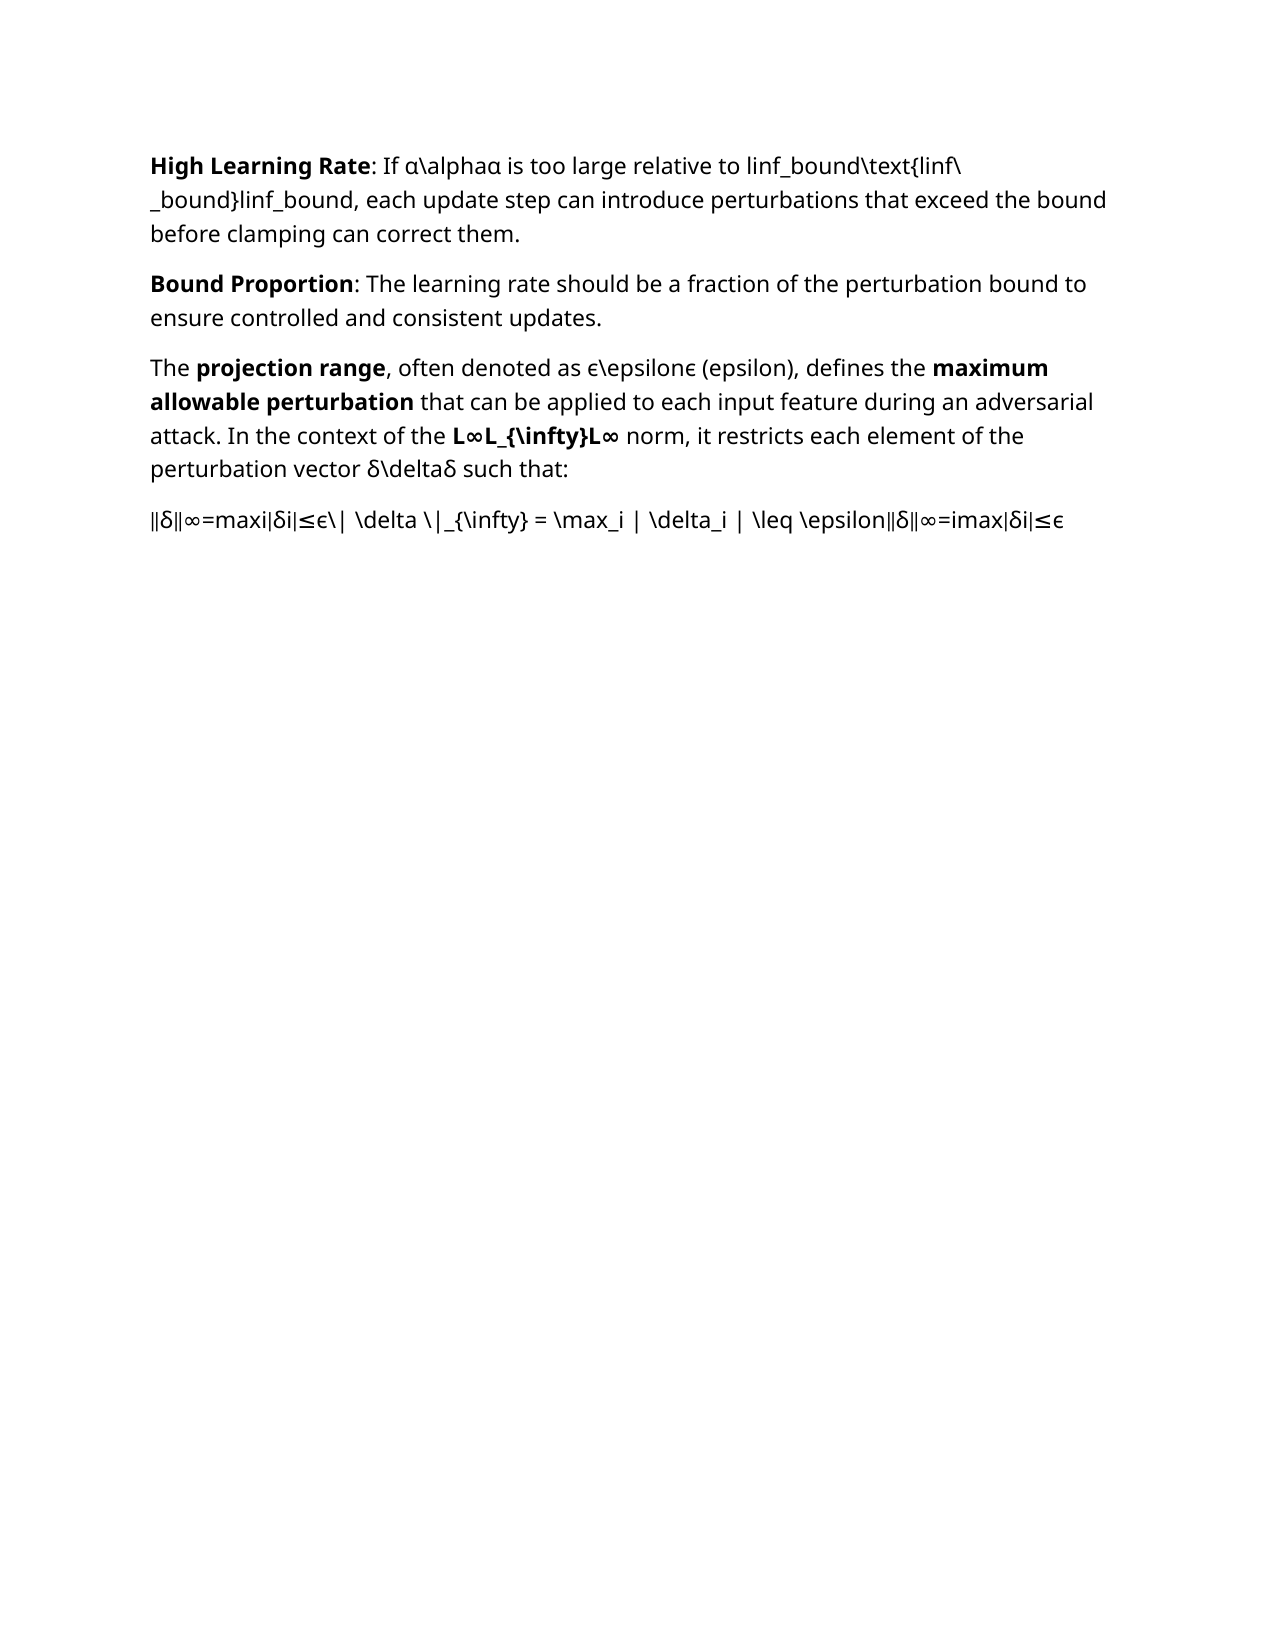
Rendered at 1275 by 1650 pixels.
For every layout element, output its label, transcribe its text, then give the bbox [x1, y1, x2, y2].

text Bound Proportion: The learning rate should be a fraction of the perturbation bound to ensure controlled and consistent updates. [150, 268, 1125, 333]
text The projection range, often denoted as ϵ\epsilonϵ (epsilon), defines the maximum allowable perturbation that can be applied to each input feature during an adversarial attack. In the context of the L∞L_{\infty}L∞​ norm, it restricts each element of the perturbation vector δ\deltaδ such that: [150, 352, 1125, 484]
text High Learning Rate: If α\alphaα is too large relative to linf_bound\text{linf\_bound}linf_bound, each update step can introduce perturbations that exceed the bound before clamping can correct them. [150, 150, 1125, 249]
text ∥δ∥∞=max⁡i∣δi∣≤ϵ\| \delta \|_{\infty} = \max_i | \delta_i | \leq \epsilon∥δ∥∞​=imax​∣δi​∣≤ϵ [150, 504, 1125, 535]
